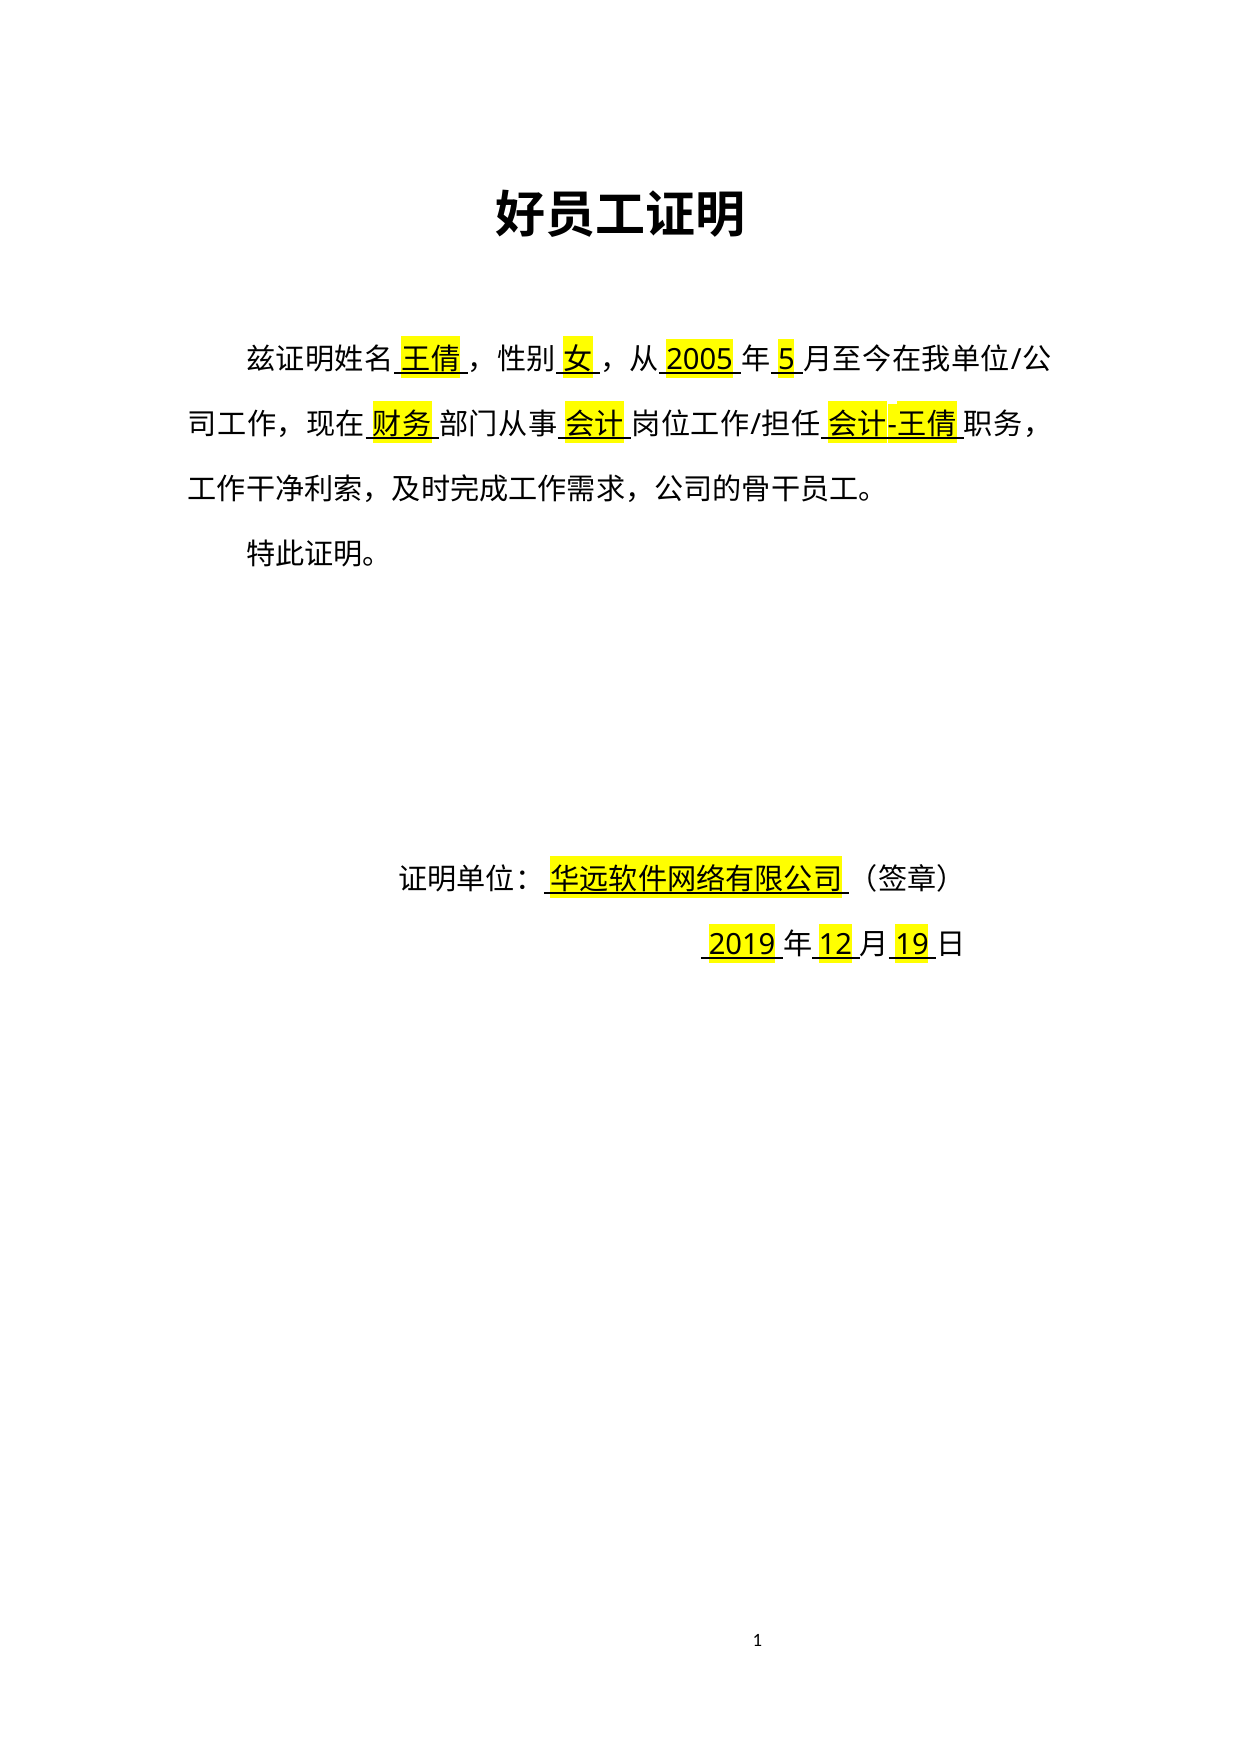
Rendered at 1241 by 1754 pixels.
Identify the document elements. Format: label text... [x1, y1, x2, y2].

text 兹证明姓名 王倩 ，性别 女 ，从 2005 年 5 月至今在我单位/公司工作，现在 财务 部门从事 会计 岗位工作/担任 会计-王倩 职务，工作干净利索，及时完成工作需求，公司的骨干员工。 [187, 324, 1053, 519]
text 2019 年 12 月 19 日 [187, 909, 965, 974]
text 特此证明。 [187, 519, 1053, 584]
text 证明单位： 华远软件网络有限公司 （签章） [187, 844, 965, 909]
text 好员工证明 [187, 162, 1053, 259]
